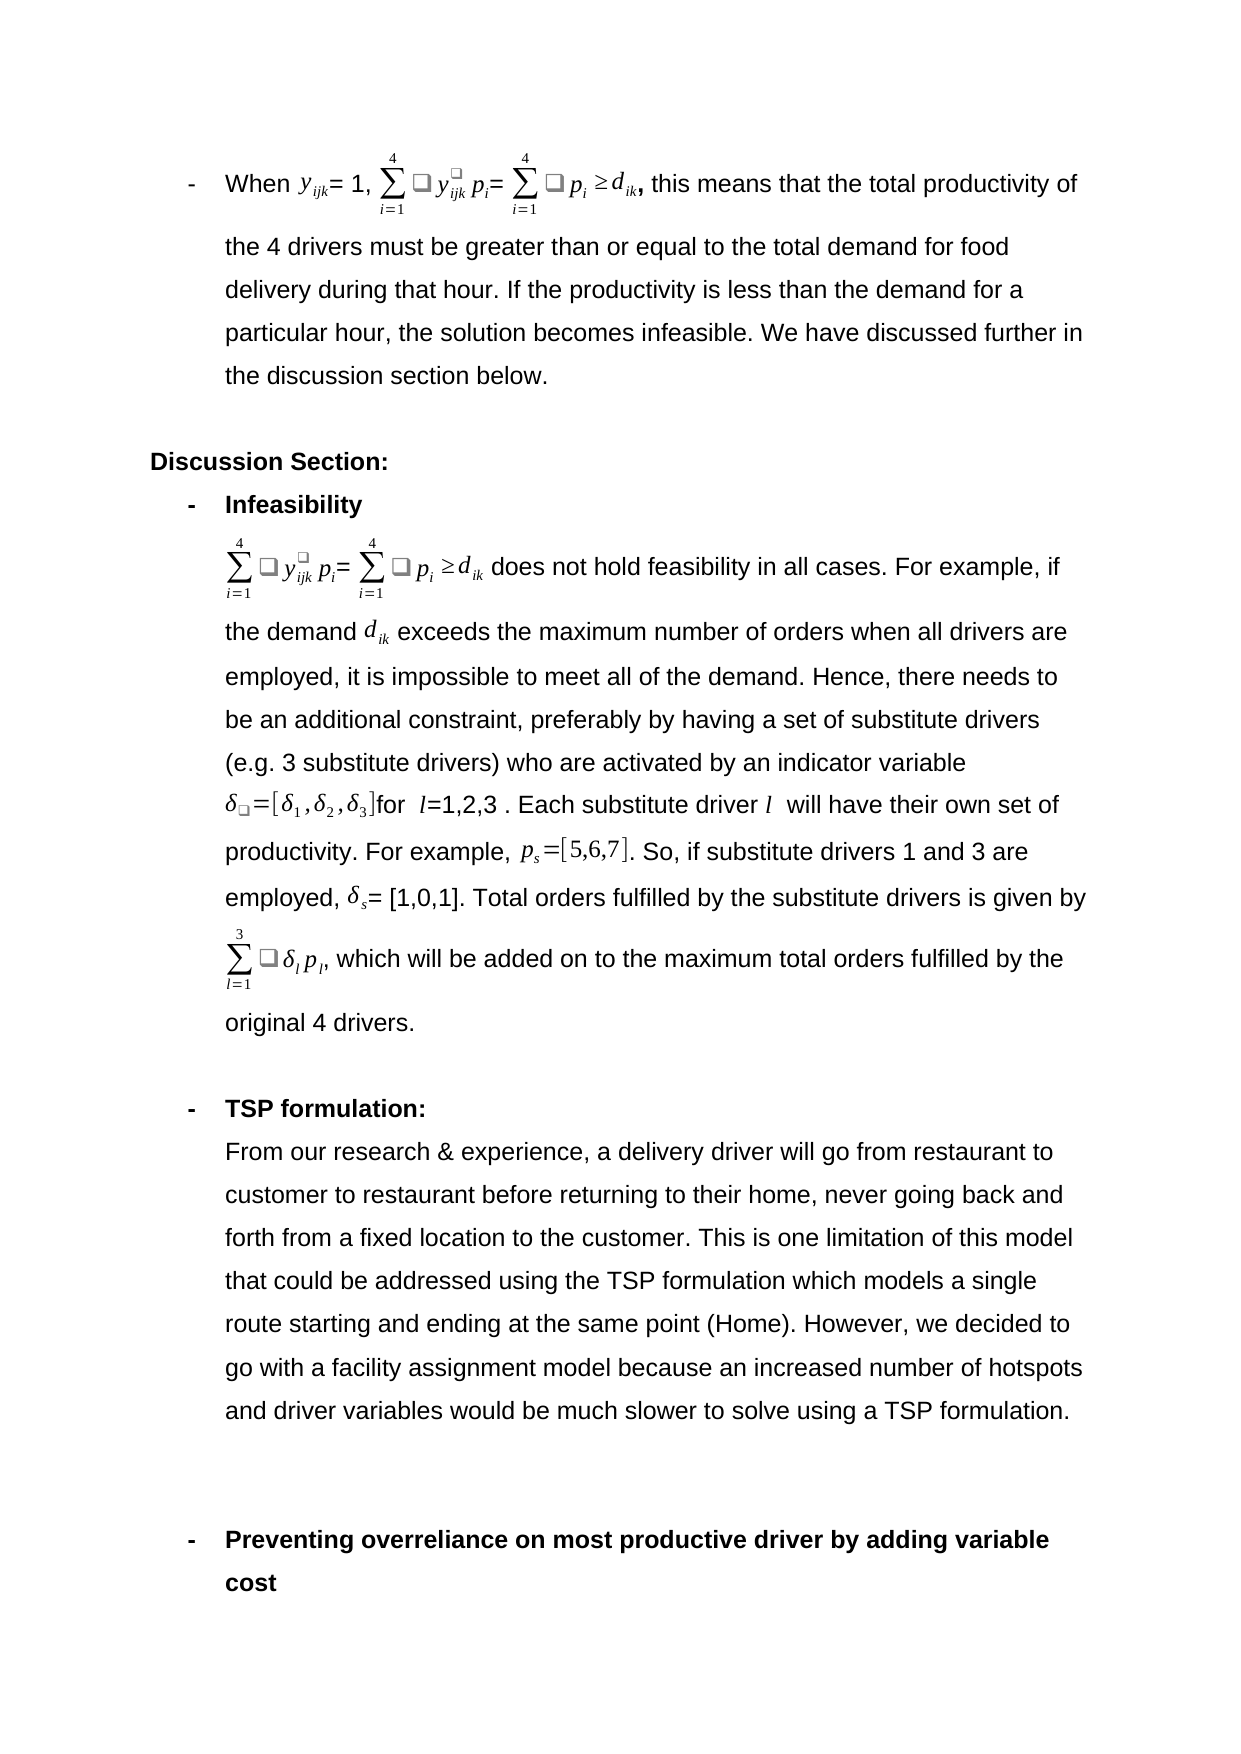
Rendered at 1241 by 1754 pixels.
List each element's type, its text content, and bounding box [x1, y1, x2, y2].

text Discussion Section: [150, 447, 1090, 476]
text From our research & experience, a delivery driver will go from restaurant to customer to restaurant before returning to their home, never going back and forth from a fixed location to the customer. This is one limitation of this model that could be addressed using the TSP formulation which models a single route starting and ending at the same point (Home). However, we decided to go with a facility assignment model because an increased number of hotspots and driver variables would be much slower to solve using a TSP formulation. [225, 1137, 1090, 1424]
text = does not hold feasibility in all cases. For example, if the demand exceeds the maximum number of orders when all drivers are employed, it is impossible to meet all of the demand. Hence, there needs to be an additional constraint, preferably by having a set of substitute drivers (e.g. 3 substitute drivers) who are activated by an indicator variable for =1,2,3 . Each substitute driver will have their own set of productivity. For example, . So, if substitute drivers 1 and 3 are employed, = [1,0,1]. Total orders fulfilled by the substitute drivers is given by , which will be added on to the maximum total orders fulfilled by the original 4 drivers. [225, 533, 1090, 1036]
list TSP formulation: [187, 1094, 1090, 1122]
list Preventing overreliance on most productive driver by adding variable cost [187, 1525, 1090, 1597]
list Infeasibility [187, 490, 1090, 519]
list When = 1, = , this means that the total productivity of the 4 drivers must be greater than or equal to the total demand for food delivery during that hour. If the productivity is less than the demand for a particular hour, the solution becomes infeasible. We have discussed further in the discussion section below. [187, 150, 1090, 390]
